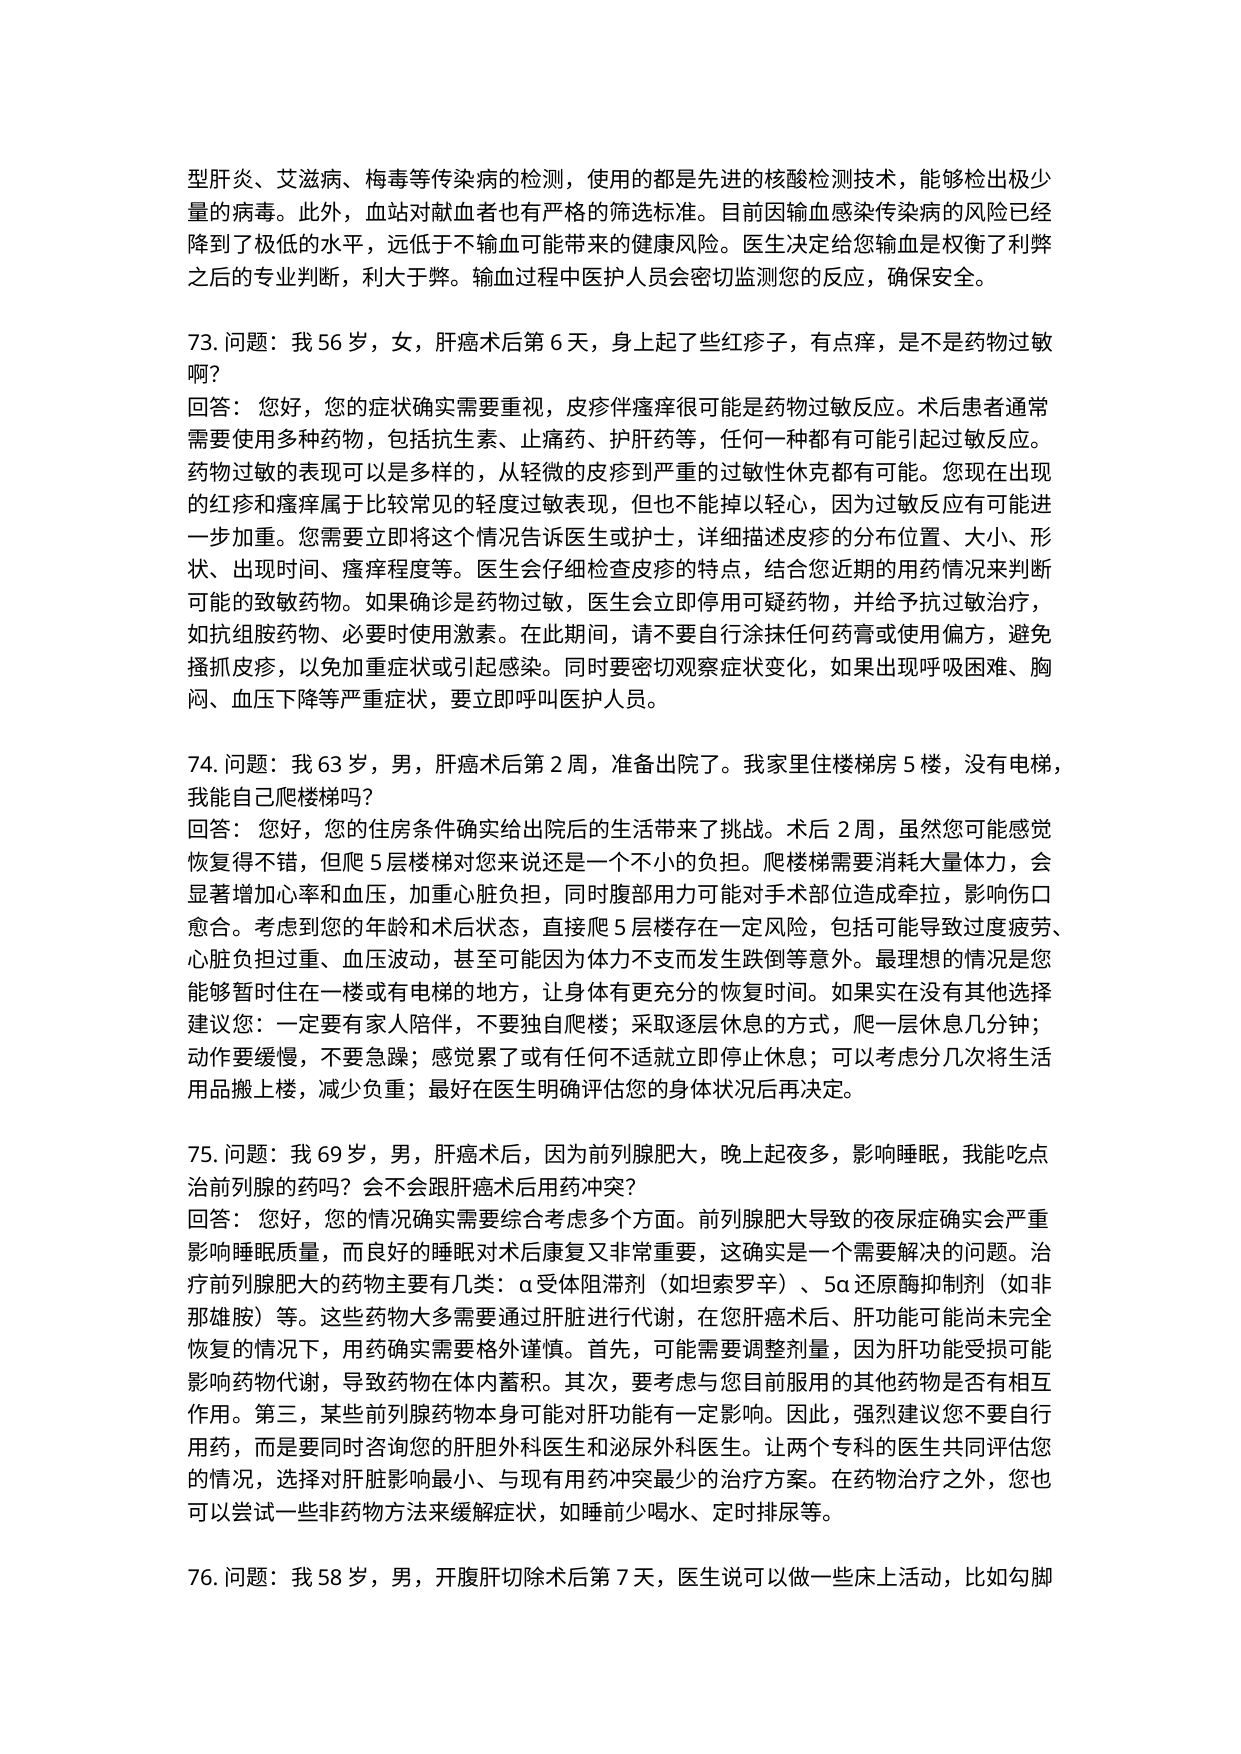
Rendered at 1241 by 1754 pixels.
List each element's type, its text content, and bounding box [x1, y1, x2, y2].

text 74. 问题：我63岁，男，肝癌术后第2周，准备出院了。我家里住楼梯房5楼，没有电梯，我能自己爬楼梯吗？ [187, 747, 1053, 812]
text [187, 1559, 1053, 1592]
text 75. 问题：我69岁，男，肝癌术后，因为前列腺肥大，晚上起夜多，影响睡眠，我能吃点治前列腺的药吗？会不会跟肝癌术后用药冲突？ [187, 1137, 1053, 1202]
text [187, 162, 1053, 292]
text 回答： 您好，您的情况确实需要综合考虑多个方面。前列腺肥大导致的夜尿症确实会严重影响睡眠质量，而良好的睡眠对术后康复又非常重要，这确实是一个需要解决的问题。治疗前列腺肥大的药物主要有几类：α受体阻滞剂（如坦索罗辛）、5α还原酶抑制剂（如非那雄胺）等。这些药物大多需要通过肝脏进行代谢，在您肝癌术后、肝功能可能尚未完全恢复的情况下，用药确实需要格外谨慎。首先，可能需要调整剂量，因为肝功能受损可能影响药物代谢，导致药物在体内蓄积。其次，要考虑与您目前服用的其他药物是否有相互作用。第三，某些前列腺药物本身可能对肝功能有一定影响。因此，强烈建议您不要自行用药，而是要同时咨询您的肝胆外科医生和泌尿外科医生。让两个专科的医生共同评估您的情况，选择对肝脏影响最小、与现有用药冲突最少的治疗方案。在药物治疗之外，您也可以尝试一些非药物方法来缓解症状，如睡前少喝水、定时排尿等。 [187, 1202, 1053, 1527]
text 73. 问题：我56岁，女，肝癌术后第6天，身上起了些红疹子，有点痒，是不是药物过敏啊？ [187, 324, 1053, 389]
text 回答： 您好，您的住房条件确实给出院后的生活带来了挑战。术后2周，虽然您可能感觉恢复得不错，但爬5层楼梯对您来说还是一个不小的负担。爬楼梯需要消耗大量体力，会显著增加心率和血压，加重心脏负担，同时腹部用力可能对手术部位造成牵拉，影响伤口愈合。考虑到您的年龄和术后状态，直接爬5层楼存在一定风险，包括可能导致过度疲劳、心脏负担过重、血压波动，甚至可能因为体力不支而发生跌倒等意外。最理想的情况是您能够暂时住在一楼或有电梯的地方，让身体有更充分的恢复时间。如果实在没有其他选择，建议您：一定要有家人陪伴，不要独自爬楼；采取逐层休息的方式，爬一层休息几分钟；动作要缓慢，不要急躁；感觉累了或有任何不适就立即停止休息；可以考虑分几次将生活用品搬上楼，减少负重；最好在医生明确评估您的身体状况后再决定。 [187, 812, 1053, 1104]
text 回答： 您好，您的症状确实需要重视，皮疹伴瘙痒很可能是药物过敏反应。术后患者通常需要使用多种药物，包括抗生素、止痛药、护肝药等，任何一种都有可能引起过敏反应。药物过敏的表现可以是多样的，从轻微的皮疹到严重的过敏性休克都有可能。您现在出现的红疹和瘙痒属于比较常见的轻度过敏表现，但也不能掉以轻心，因为过敏反应有可能进一步加重。您需要立即将这个情况告诉医生或护士，详细描述皮疹的分布位置、大小、形状、出现时间、瘙痒程度等。医生会仔细检查皮疹的特点，结合您近期的用药情况来判断可能的致敏药物。如果确诊是药物过敏，医生会立即停用可疑药物，并给予抗过敏治疗，如抗组胺药物、必要时使用激素。在此期间，请不要自行涂抹任何药膏或使用偏方，避免搔抓皮疹，以免加重症状或引起感染。同时要密切观察症状变化，如果出现呼吸困难、胸闷、血压下降等严重症状，要立即呼叫医护人员。 [187, 389, 1053, 714]
